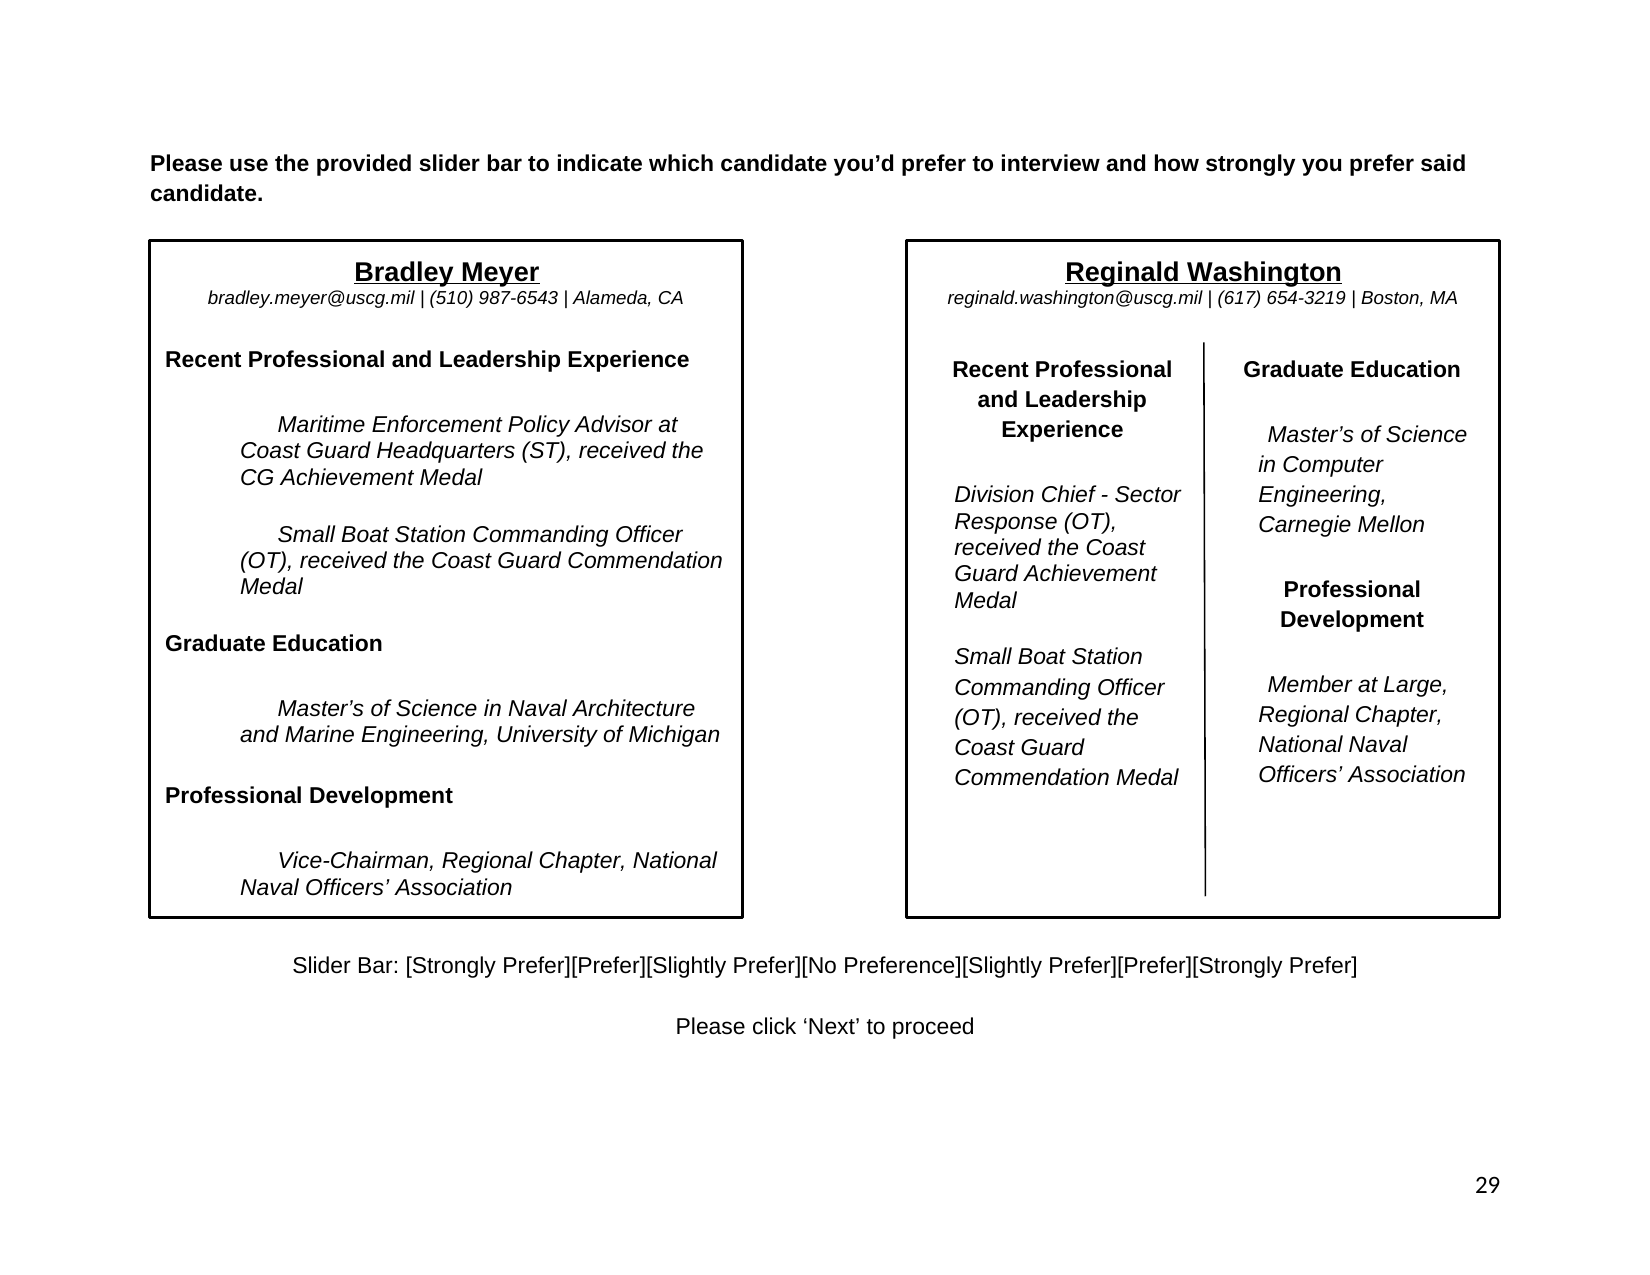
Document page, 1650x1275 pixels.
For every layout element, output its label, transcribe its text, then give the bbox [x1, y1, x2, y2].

text Please use the provided slider bar to indicate which candidate you’d prefer to interview and how strongly you prefer said candidate. [150, 150, 1500, 207]
text Slider Bar: [Strongly Prefer][Prefer][Slightly Prefer][No Preference][Slightly Prefer][Prefer][Strongly Prefer] [150, 952, 1500, 979]
text Please click ‘Next’ to proceed [150, 1013, 1500, 1039]
